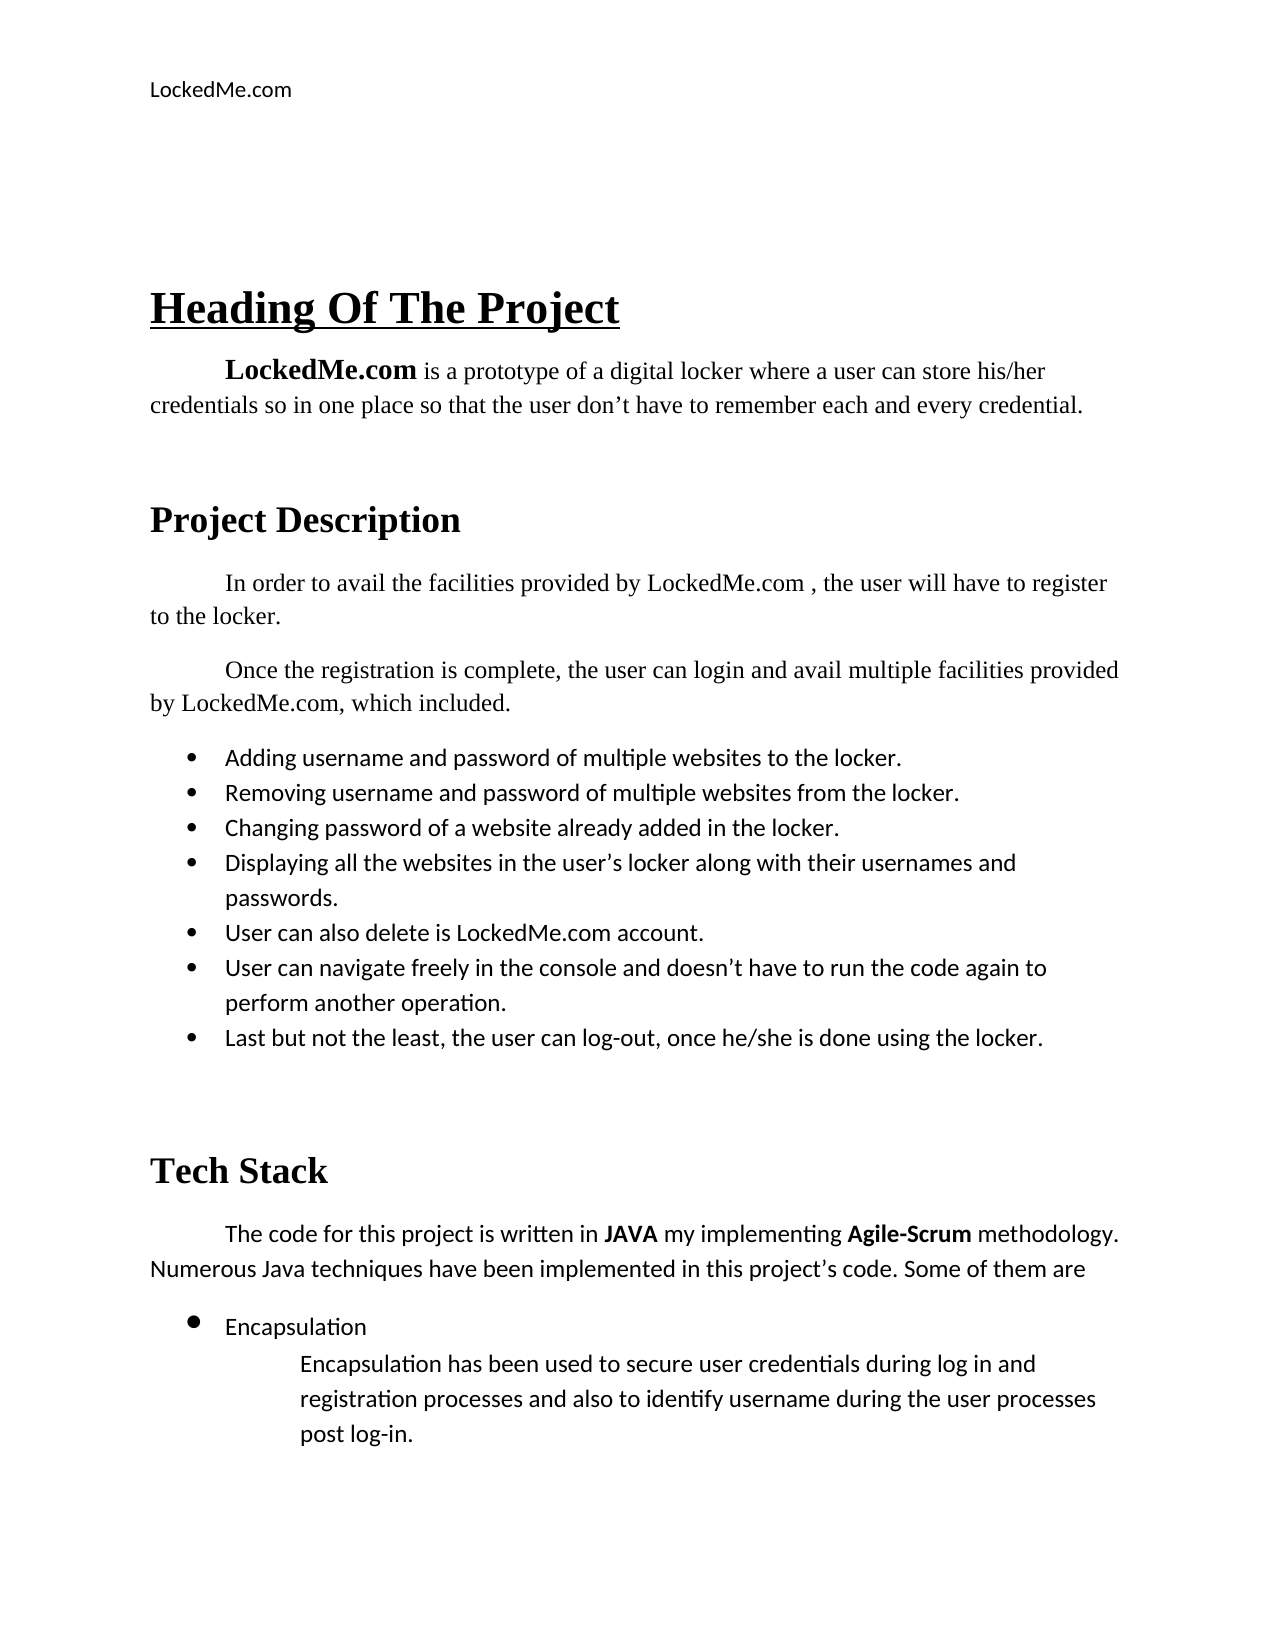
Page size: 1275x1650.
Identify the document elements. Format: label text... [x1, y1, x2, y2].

text Project Description [150, 498, 1125, 541]
list Removing username and password of multiple websites from the locker. [187, 777, 1125, 807]
text In order to avail the facilities provided by LockedMe.com , the user will have to register to the locker. [150, 568, 1125, 630]
text Tech Stack [150, 1148, 1125, 1191]
list Adding username and password of multiple websites to the locker. [187, 742, 1125, 772]
list Changing password of a website already added in the locker. [187, 812, 1125, 842]
text The code for this project is written in JAVA my implementing Agile-Scrum methodology. Numerous Java techniques have been implemented in this project’s code. Some of them are [150, 1218, 1125, 1284]
text LockedMe.com is a prototype of a digital locker where a user can store his/her credentials so in one place so that the user don’t have to remember each and every credential. [150, 352, 1125, 419]
list Displaying all the websites in the user’s locker along with their usernames and passwords. [187, 847, 1125, 912]
list Last but not the least, the user can log-out, once he/she is done using the locker. [187, 1022, 1125, 1052]
list Encapsulation [187, 1309, 1125, 1343]
text Once the registration is complete, the user can login and avail multiple facilities provided by LockedMe.com, which included. [150, 655, 1125, 717]
list User can also delete is LockedMe.com account. [187, 917, 1125, 947]
text Heading Of The Project [150, 281, 1125, 334]
list Encapsulation has been used to secure user credentials during log in and registration processes and also to identify username during the user processes post log-in. [300, 1348, 1125, 1449]
list User can navigate freely in the console and doesn’t have to run the code again to perform another operation. [187, 952, 1125, 1017]
